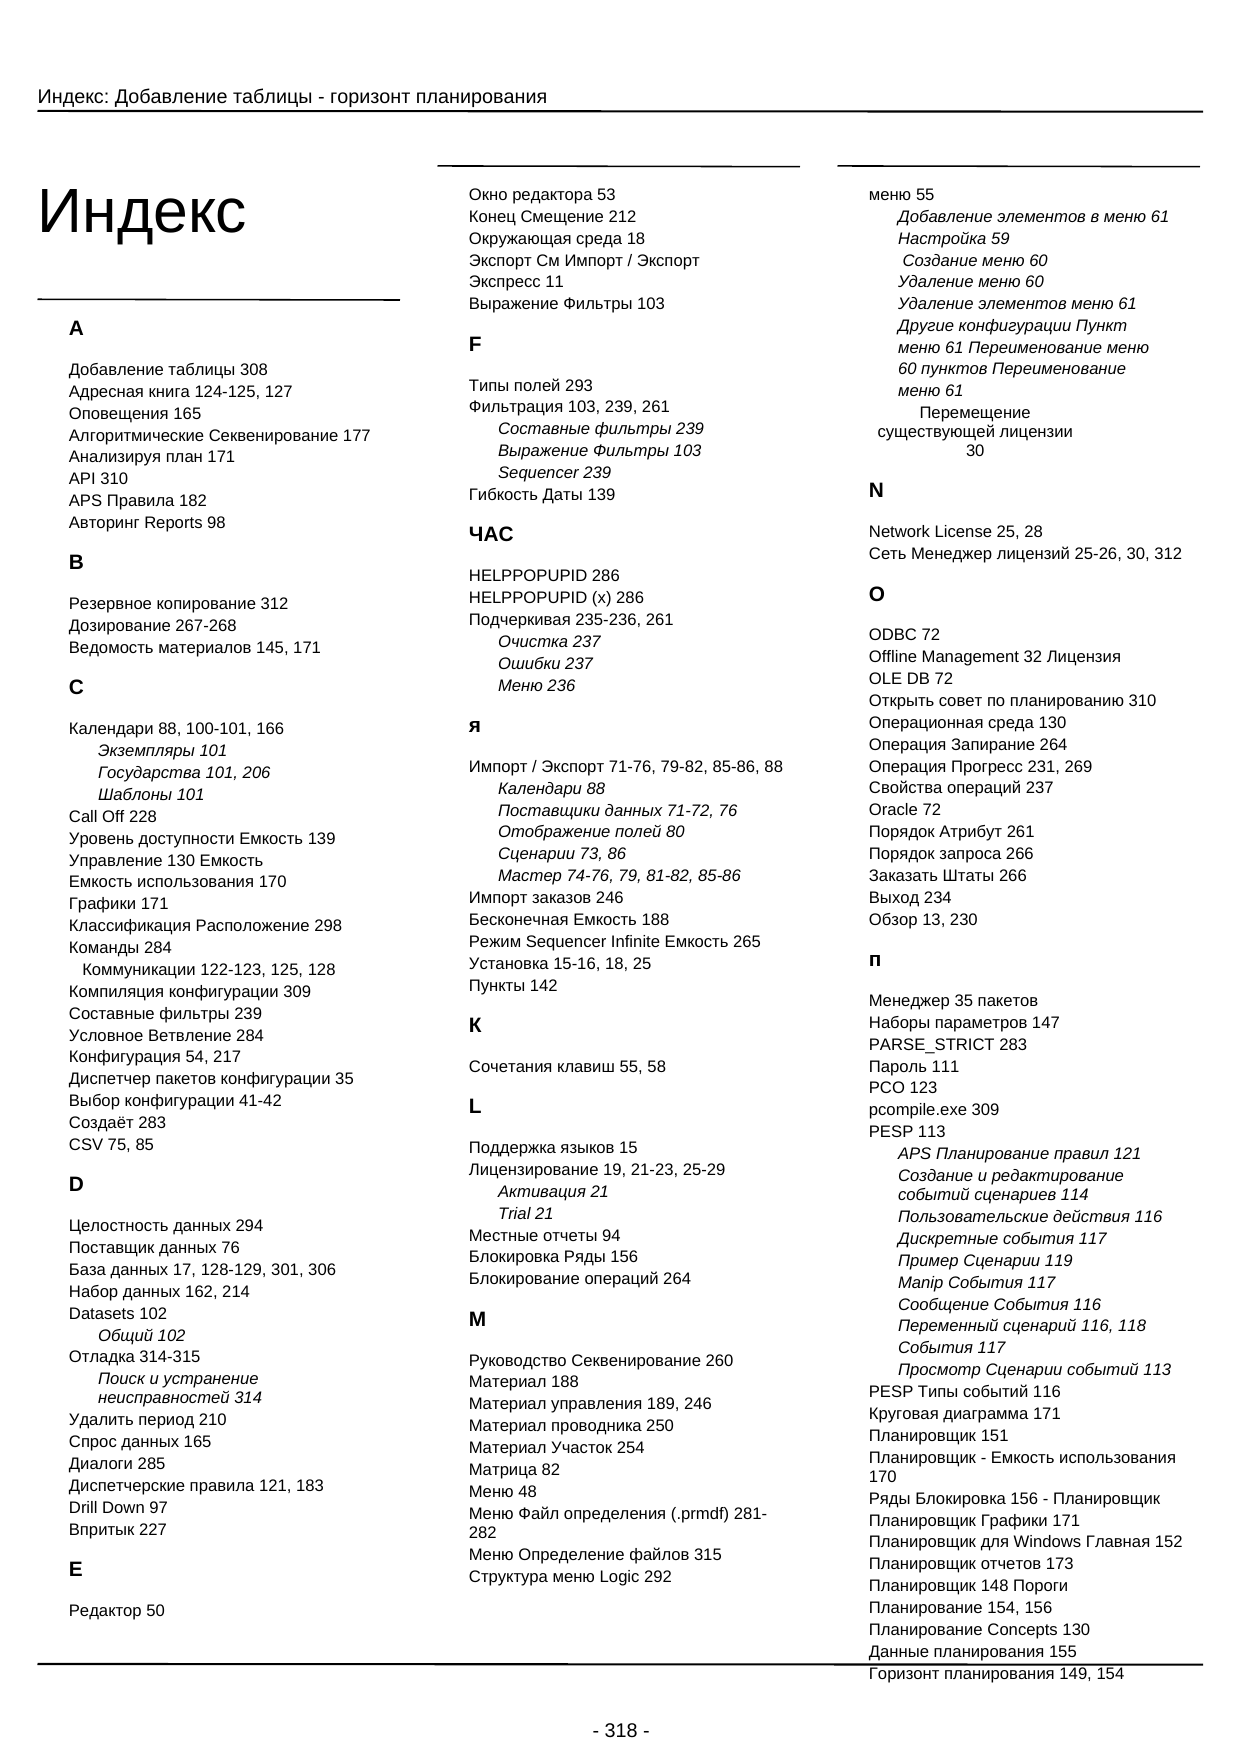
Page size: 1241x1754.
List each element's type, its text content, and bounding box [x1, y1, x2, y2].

text Государства 101, 206 [98, 763, 394, 782]
text Спрос данных 165 [69, 1432, 394, 1451]
text Удаление меню 60 [898, 272, 1192, 291]
text Порядок запроса 266 [869, 844, 1192, 863]
text Поддержка языков 15 [469, 1138, 794, 1157]
text Команды 284 [69, 938, 394, 957]
text Выражение Фильтры 103 [498, 441, 794, 460]
text Пароль 111 [869, 1056, 1192, 1076]
text Диалоги 285 [69, 1454, 394, 1473]
text я [469, 713, 794, 737]
text Условное Ветвление 284 [69, 1025, 394, 1044]
text API 310 [69, 469, 394, 488]
text Компиляция конфигурации 309 [69, 982, 394, 1001]
text Материал проводника 250 [469, 1416, 794, 1435]
text Установка 15-16, 18, 25 [469, 953, 794, 973]
text Анализируя план 171 [69, 447, 394, 466]
text PESP Типы событий 116 [869, 1382, 1192, 1401]
text Выражение Фильтры 103 [469, 294, 794, 313]
text L [469, 1094, 794, 1118]
text Планировщик - Емкость использования 170 [869, 1447, 1192, 1486]
text Удалить период 210 [69, 1410, 394, 1429]
text Календари 88 [498, 778, 794, 798]
text Матрица 82 [469, 1460, 794, 1479]
text Шаблоны 101 [98, 785, 394, 804]
text О [869, 581, 1192, 605]
text Типы полей 293 [469, 375, 794, 394]
text - 318 - [37, 1719, 1204, 1742]
text Network License 25, 28 [869, 522, 1192, 541]
text Руководство Секвенирование 260 [469, 1350, 794, 1369]
text Свойства операций 237 [869, 778, 1192, 797]
text Планирование 154, 156 [869, 1598, 1192, 1617]
text Пример Сценарии 119 [898, 1251, 1192, 1270]
text Коммуникации 122-123, 125, 128 [37, 960, 335, 979]
text pcompile.exe 309 [869, 1100, 1192, 1119]
text Настройка 59 [898, 228, 1192, 248]
text Сеть Менеджер лицензий 25-26, 30, 312 [869, 544, 1192, 563]
text Материал управления 189, 246 [469, 1394, 794, 1413]
text APS Правила 182 [69, 491, 394, 510]
text Обзор 13, 230 [869, 909, 1192, 929]
text Открыть совет по планированию 310 [869, 691, 1192, 710]
text Горизонт планирования 149, 154 [869, 1663, 1192, 1683]
text Поставщик данных 76 [69, 1238, 394, 1257]
text Сообщение События 116 [898, 1294, 1192, 1313]
text Выбор конфигурации 41-42 [69, 1091, 394, 1110]
text Импорт / Экспорт 71-76, 79-82, 85-86, 88 [469, 757, 794, 776]
text Oracle 72 [869, 800, 1192, 819]
text N [869, 478, 1192, 502]
text Sequencer 239 [498, 463, 794, 482]
text Пункты 142 [469, 975, 794, 994]
text Отображение полей 80 [498, 822, 794, 841]
text Сценарии 73, 86 [498, 844, 794, 863]
text Активация 21 [498, 1182, 794, 1201]
text Блокирование операций 264 [469, 1269, 794, 1288]
text Гибкость Даты 139 [469, 485, 794, 504]
text Выход 234 [869, 888, 1192, 907]
text Создаёт 283 [69, 1113, 394, 1132]
text A [69, 316, 394, 340]
text Общий 102 [98, 1325, 394, 1344]
text Индекс: Добавление таблицы - горизонт планирования [37, 84, 1192, 107]
text Добавление элементов в меню 61 [898, 207, 1192, 226]
text ODBC 72 [869, 625, 1192, 644]
text Составные фильтры 239 [69, 1003, 394, 1023]
text Ошибки 237 [498, 653, 794, 673]
text Datasets 102 [69, 1303, 394, 1323]
text Экспресс 11 [469, 272, 794, 291]
text Операция Прогресс 231, 269 [869, 756, 1192, 776]
text Дискретные события 117 [898, 1229, 1192, 1248]
text Экспорт См Импорт / Экспорт [469, 250, 794, 269]
text HELPPOPUPID (х) 286 [469, 588, 794, 607]
text Круговая диаграмма 171 [869, 1404, 1192, 1423]
text Классификация Расположение 298 [69, 916, 394, 935]
text Данные планирования 155 [869, 1642, 1192, 1661]
text Набор данных 162, 214 [69, 1282, 394, 1301]
text Заказать Штаты 266 [869, 866, 1192, 885]
text PCO 123 [869, 1078, 1192, 1097]
text Резервное копирование 312 [69, 594, 394, 613]
text Операция Запирание 264 [869, 734, 1192, 754]
text Меню 48 [469, 1482, 794, 1501]
text Offline Management 32 Лицензия [869, 647, 1192, 666]
text Пользовательские действия 116 [898, 1207, 1192, 1226]
text APS Планирование правил 121 [898, 1144, 1192, 1163]
text п [869, 947, 1192, 971]
text Материал 188 [469, 1372, 794, 1391]
text Лицензирование 19, 21-23, 25-29 [469, 1160, 794, 1179]
text Импорт заказов 246 [469, 888, 794, 907]
text Экземпляры 101 [98, 741, 394, 760]
text Режим Sequencer Infinite Емкость 265 [469, 932, 794, 951]
text PARSE_STRICT 283 [869, 1034, 1192, 1054]
text Просмотр Сценарии событий 113 [898, 1360, 1192, 1379]
text Алгоритмические Секвенирование 177 [69, 425, 394, 444]
text Ведомость материалов 145, 171 [69, 638, 394, 657]
text Подчеркивая 235-236, 261 [469, 610, 794, 629]
text Добавление таблицы 308 [69, 360, 394, 379]
text Планировщик 148 Пороги [869, 1576, 1192, 1595]
text Впритык 227 [69, 1519, 394, 1539]
text Планировщик для Windows Главная 152 [869, 1532, 1192, 1551]
text Графики 171 [69, 894, 394, 913]
text Местные отчеты 94 [469, 1225, 794, 1244]
text С [69, 675, 394, 699]
text Мастер 74-76, 79, 81-82, 85-86 [498, 866, 794, 885]
text Составные фильтры 239 [498, 419, 794, 438]
text Конец Смещение 212 [469, 207, 794, 226]
text К [469, 1013, 794, 1037]
text Drill Down 97 [69, 1498, 394, 1517]
text Сочетания клавиш 55, 58 [469, 1057, 794, 1076]
text Окно редактора 53 [469, 185, 794, 204]
text Manip События 117 [898, 1272, 1192, 1292]
text M [469, 1306, 794, 1330]
text Меню 236 [498, 675, 794, 694]
text Материал Участок 254 [469, 1438, 794, 1457]
text Адресная книга 124-125, 127 [69, 382, 394, 401]
text Окружающая среда 18 [469, 228, 794, 248]
text Е [69, 1557, 394, 1581]
text Фильтрация 103, 239, 261 [469, 397, 794, 416]
text Меню Определение файлов 315 [469, 1544, 794, 1564]
text В [69, 550, 394, 574]
text F [469, 331, 794, 355]
text Планировщик Графики 171 [869, 1510, 1192, 1529]
text Очистка 237 [498, 632, 794, 651]
text Управление 130 Емкость [69, 850, 394, 869]
text Перемещение существующей лицензии 30 [869, 402, 1081, 460]
text Блокировка Ряды 156 [469, 1247, 794, 1266]
text Конфигурация 54, 217 [69, 1047, 394, 1066]
text Другие конфигурации Пункт меню 61 Переименование меню 60 пунктов Переименование меню 61 [898, 316, 1164, 400]
text Редактор 50 [69, 1601, 394, 1620]
text Целостность данных 294 [69, 1216, 394, 1235]
text ЧАС [469, 522, 794, 546]
text Ряды Блокировка 156 - Планировщик [869, 1488, 1192, 1508]
text Меню Файл определения (.prmdf) 281-282 [469, 1503, 794, 1542]
text Авторинг Reports 98 [69, 513, 394, 532]
text События 117 [898, 1338, 1192, 1357]
text CSV 75, 85 [69, 1135, 394, 1154]
text Емкость использования 170 [69, 872, 394, 891]
text Отладка 314-315 [69, 1347, 394, 1366]
text D [69, 1172, 394, 1196]
text Переменный сценарий 116, 118 [898, 1316, 1192, 1335]
text Планирование Concepts 130 [869, 1620, 1192, 1639]
text Индекс [37, 173, 394, 245]
text Уровень доступности Емкость 139 [69, 828, 394, 848]
text Планировщик 151 [869, 1426, 1192, 1445]
text Диспетчер пакетов конфигурации 35 [69, 1069, 394, 1088]
text Диспетчерские правила 121, 183 [69, 1476, 394, 1495]
text PESP 113 [869, 1122, 1192, 1141]
text Дозирование 267-268 [69, 616, 394, 635]
text HELPPOPUPID 286 [469, 566, 794, 585]
text Менеджер 35 пакетов [869, 991, 1192, 1010]
text Наборы параметров 147 [869, 1013, 1192, 1032]
text Удаление элементов меню 61 [898, 294, 1192, 313]
text Структура меню Logic 292 [469, 1566, 794, 1586]
text Планировщик отчетов 173 [869, 1554, 1192, 1573]
text OLE DB 72 [869, 669, 1192, 688]
text Поиск и устранение неисправностей 314 [98, 1369, 394, 1407]
text Порядок Атрибут 261 [869, 822, 1192, 841]
text Поставщики данных 71-72, 76 [498, 800, 794, 819]
text Оповещения 165 [69, 403, 394, 423]
text Календари 88, 100-101, 166 [69, 719, 394, 738]
text Операционная среда 130 [869, 713, 1192, 732]
text Создание и редактирование событий сценариев 114 [898, 1166, 1192, 1204]
text Trial 21 [498, 1203, 794, 1223]
text Создание меню 60 [869, 250, 1081, 269]
text База данных 17, 128-129, 301, 306 [69, 1260, 394, 1279]
text Call Off 228 [69, 807, 394, 826]
text меню 55 [869, 185, 1192, 204]
text Бесконечная Емкость 188 [469, 910, 794, 929]
